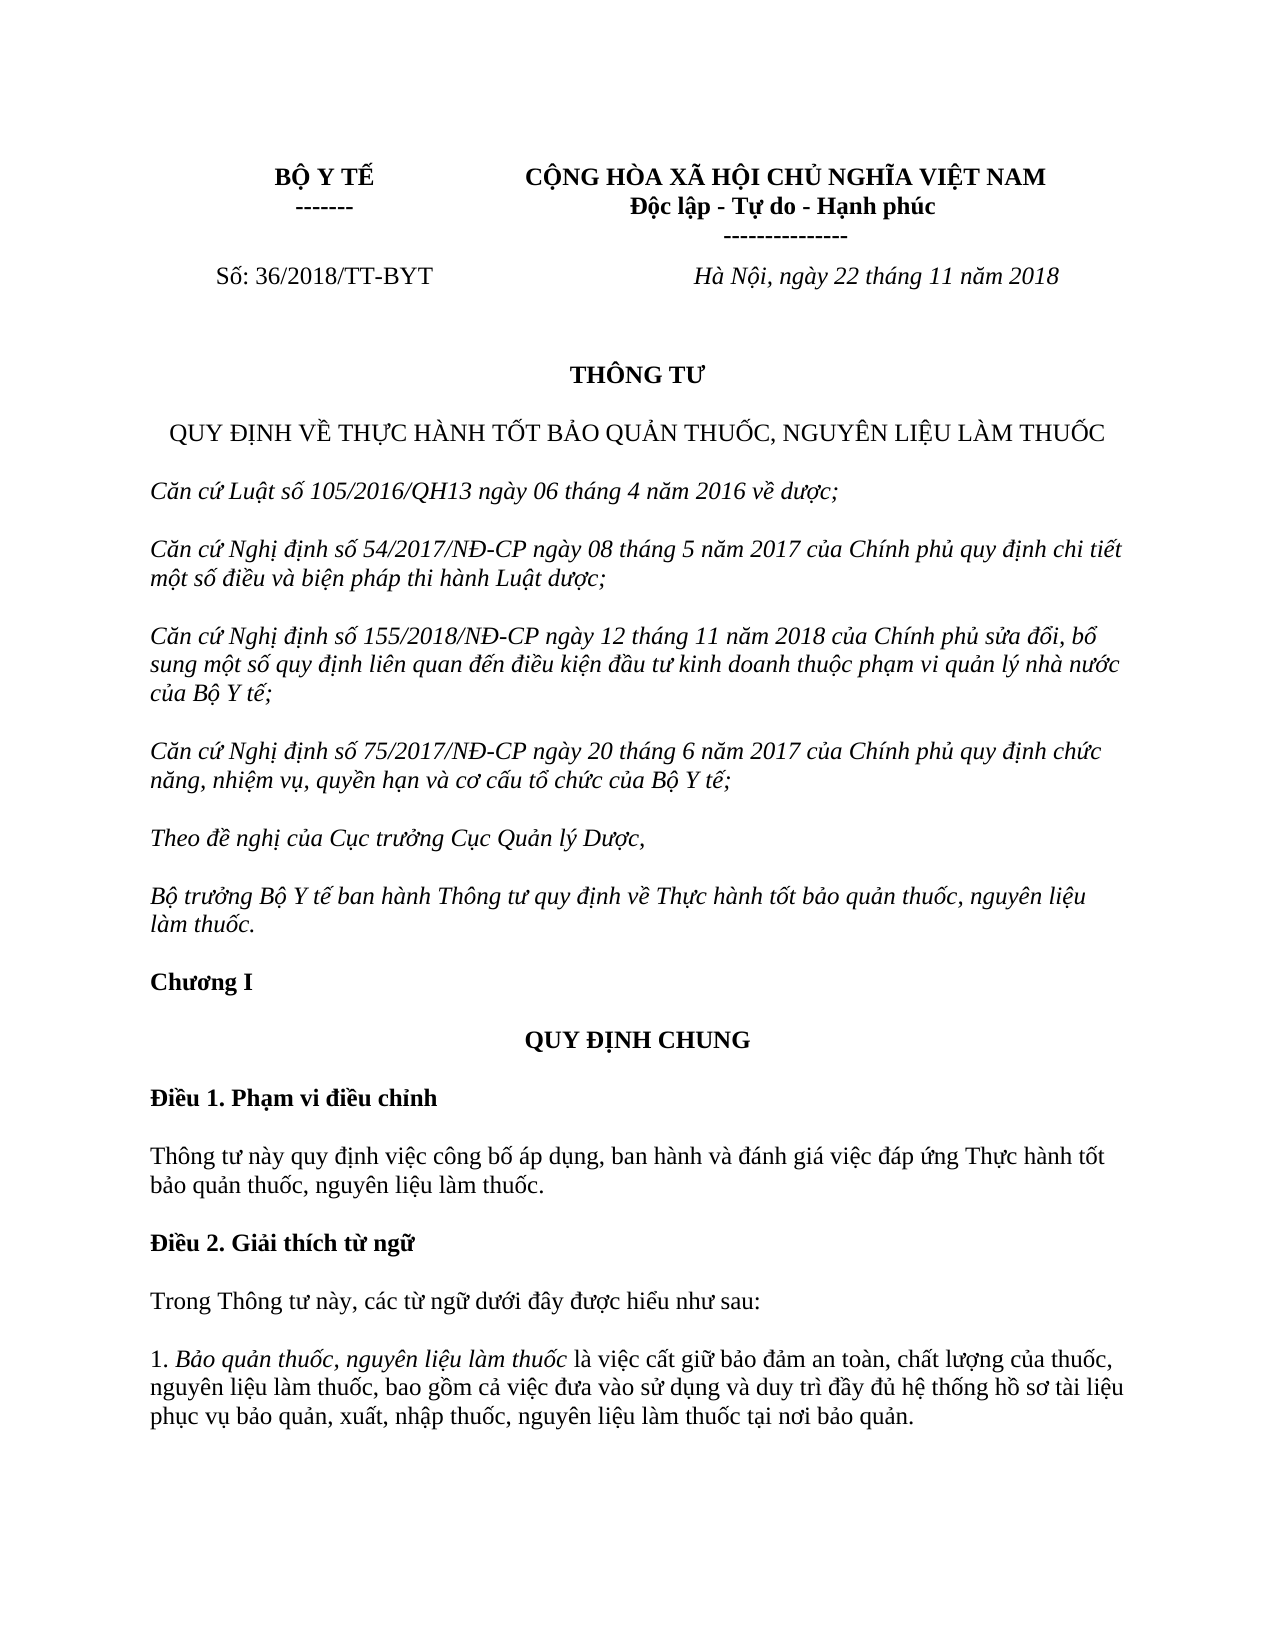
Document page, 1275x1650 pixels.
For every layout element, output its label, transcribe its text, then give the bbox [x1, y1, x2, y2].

text QUY ĐỊNH CHUNG [150, 1025, 1125, 1054]
table_header BỘ Y TẾ ------- [150, 150, 499, 249]
text Căn cứ Nghị định số 75/2017/NĐ-CP ngày 20 tháng 6 năm 2017 của Chính phủ quy định chức năng, nhiệm vụ, quyền hạn và cơ cấu tổ chức của Bộ Y tế; [150, 736, 1125, 794]
text 1. Bảo quản thuốc, nguyên liệu làm thuốc là việc cất giữ bảo đảm an toàn, chất lượng của thuốc, nguyên liệu làm thuốc, bao gồm cả việc đưa vào sử dụng và duy trì đầy đủ hệ thống hồ sơ tài liệu phục vụ bảo quản, xuất, nhập thuốc, nguyên liệu làm thuốc tại nơi bảo quản. [150, 1344, 1125, 1430]
text Căn cứ Nghị định số 54/2017/NĐ-CP ngày 08 tháng 5 năm 2017 của Chính phủ quy định chi tiết một số điều và biện pháp thi hành Luật dược; [150, 534, 1125, 592]
table_cell Số: 36/2018/TT-BYT [150, 249, 499, 290]
text Theo đề nghị của Cục trưởng Cục Quản lý Dược, [150, 823, 1125, 852]
table_header CỘNG HÒA XÃ HỘI CHỦ NGHĨA VIỆT NAM Độc lập - Tự do - Hạnh phúc --------------- [499, 150, 1072, 249]
text Chương I [150, 967, 1125, 996]
text Căn cứ Luật số 105/2016/QH13 ngày 06 tháng 4 năm 2016 về dược; [150, 476, 1125, 505]
text Trong Thông tư này, các từ ngữ dưới đây được hiểu như sau: [150, 1286, 1125, 1314]
text THÔNG TƯ [150, 360, 1125, 389]
text Bộ trưởng Bộ Y tế ban hành Thông tư quy định về Thực hành tốt bảo quản thuốc, nguyên liệu làm thuốc. [150, 881, 1125, 938]
table_cell Hà Nội, ngày 22 tháng 11 năm 2018 [499, 249, 1072, 290]
text Điều 2. Giải thích từ ngữ [150, 1228, 1125, 1257]
text Căn cứ Nghị định số 155/2018/NĐ-CP ngày 12 tháng 11 năm 2018 của Chính phủ sửa đổi, bổ sung một số quy định liên quan đến điều kiện đầu tư kinh doanh thuộc phạm vi quản lý nhà nước của Bộ Y tế; [150, 621, 1125, 707]
text Thông tư này quy định việc công bố áp dụng, ban hành và đánh giá việc đáp ứng Thực hành tốt bảo quản thuốc, nguyên liệu làm thuốc. [150, 1141, 1125, 1199]
text Điều 1. Phạm vi điều chỉnh [150, 1083, 1125, 1112]
text QUY ĐỊNH VỀ THỰC HÀNH TỐT BẢO QUẢN THUỐC, NGUYÊN LIỆU LÀM THUỐC [150, 418, 1125, 447]
